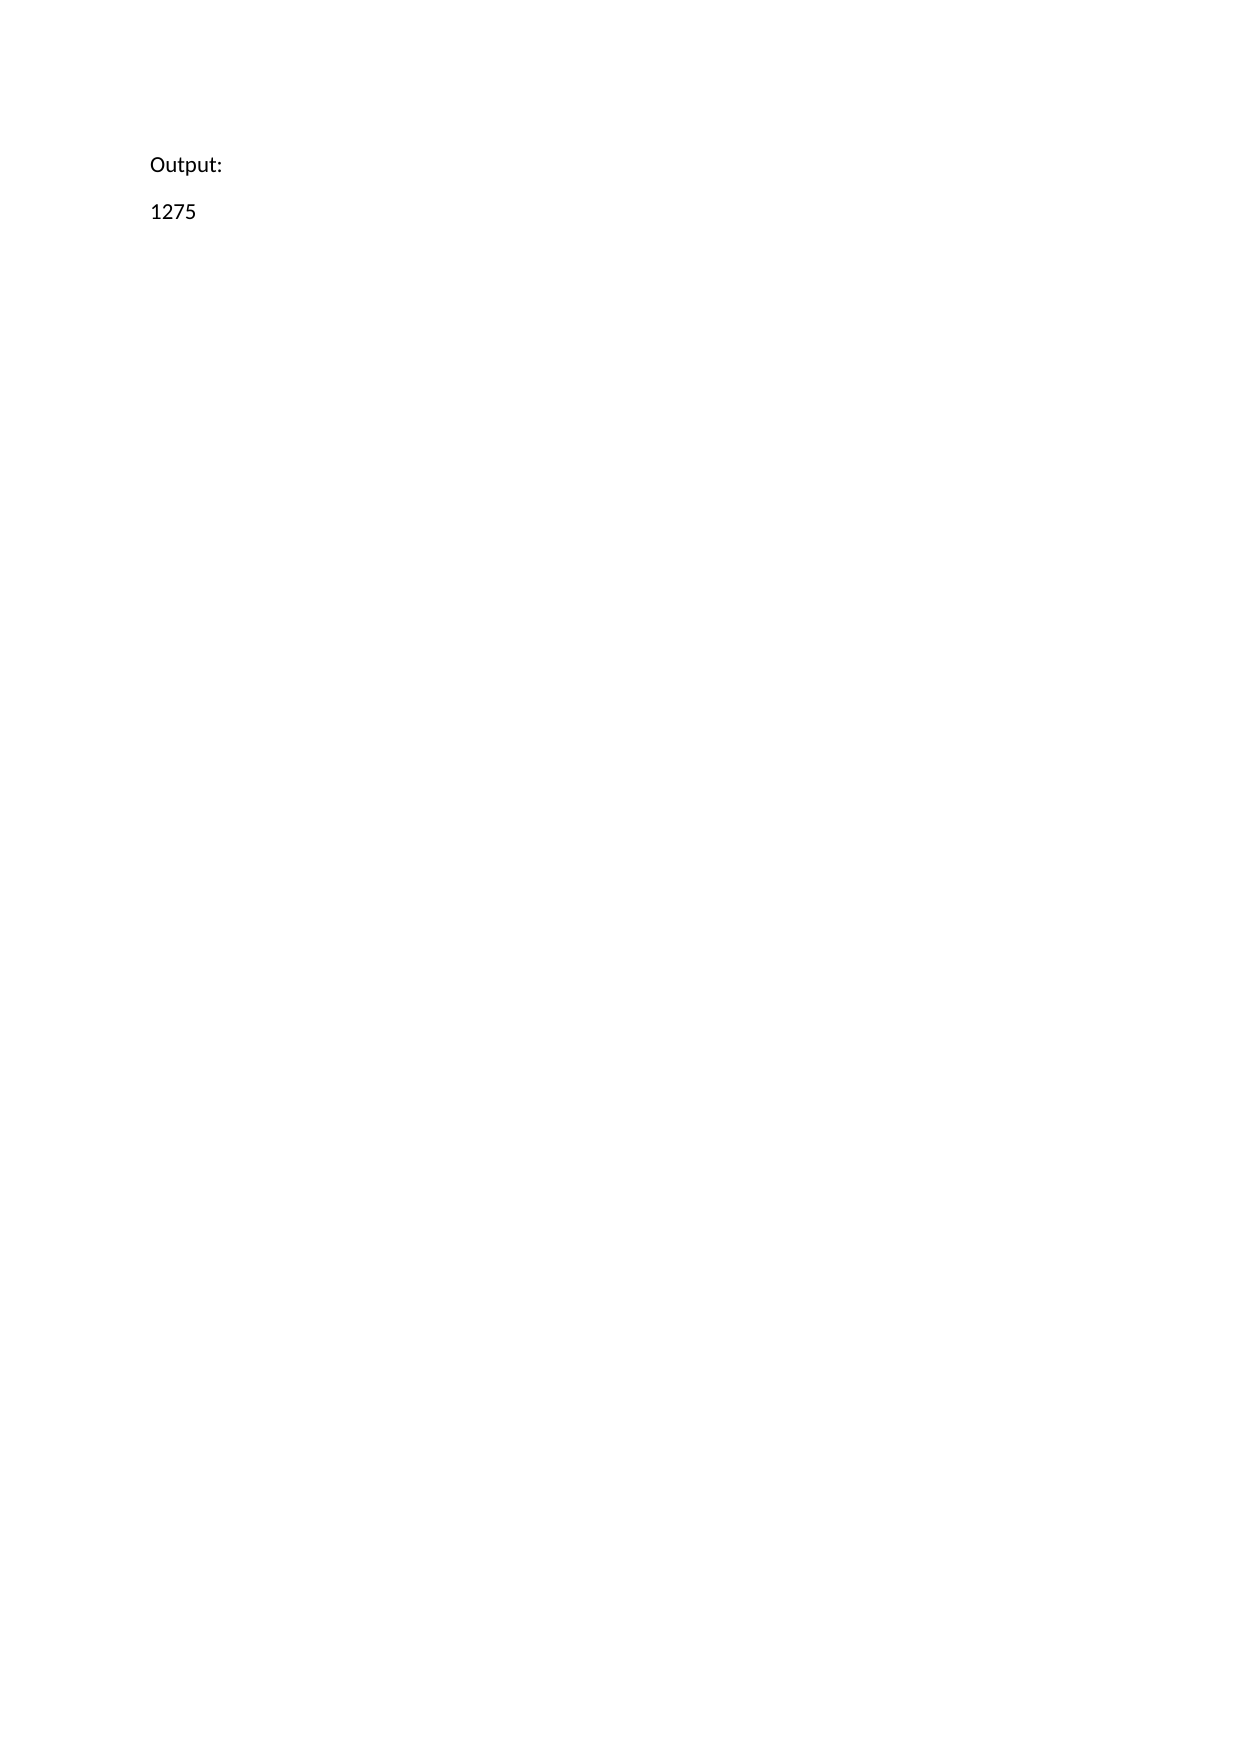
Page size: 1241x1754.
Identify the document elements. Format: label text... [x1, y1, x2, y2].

text Output: [150, 150, 1090, 178]
text 1275 [150, 197, 1090, 225]
